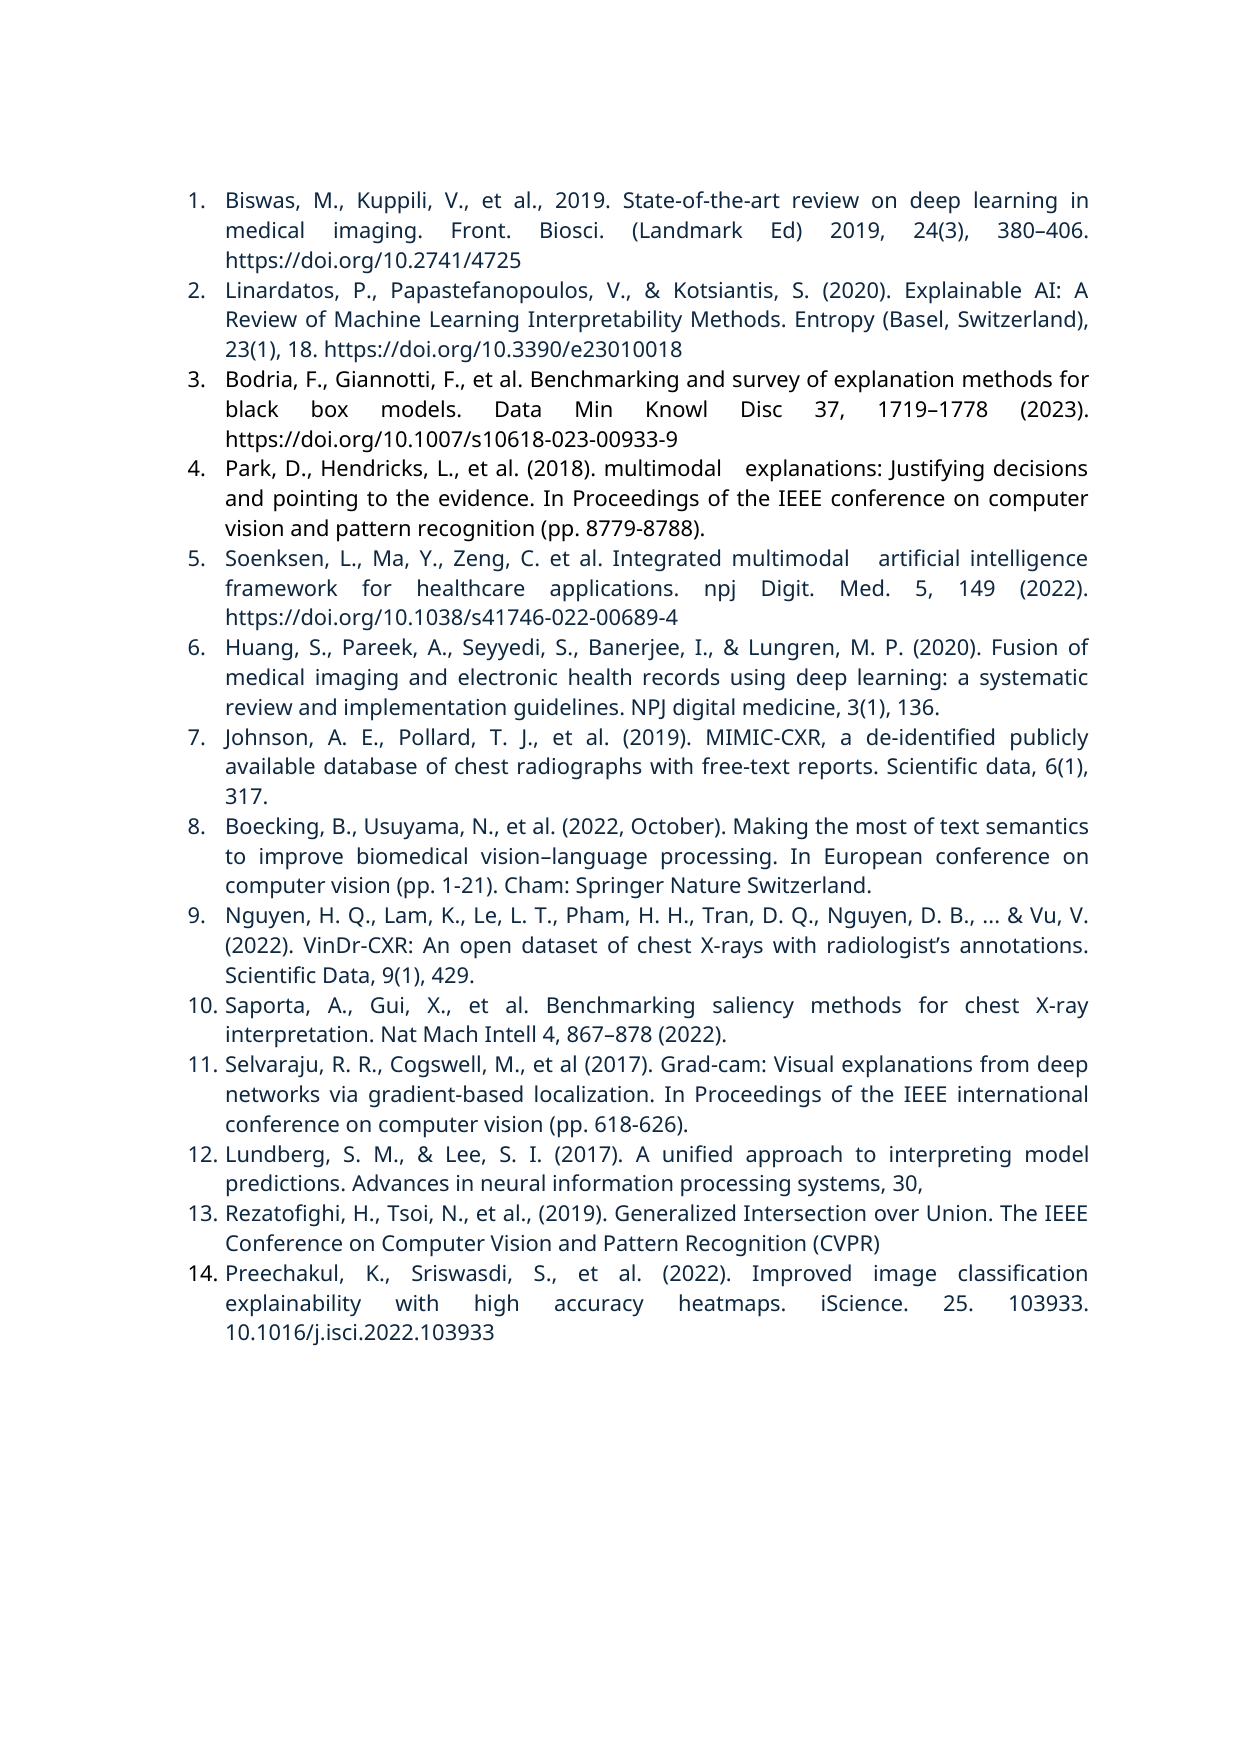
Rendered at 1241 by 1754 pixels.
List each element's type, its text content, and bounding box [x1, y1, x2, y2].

list Rezatofighi, H., Tsoi, N., et al., (2019). Generalized Intersection over Union. The IEEE Conference on Computer Vision and Pattern Recognition (CVPR) [187, 1198, 1090, 1258]
list Saporta, A., Gui, X., et al. Benchmarking saliency methods for chest X-ray interpretation. Nat Mach Intell 4, 867–878 (2022). [187, 989, 1090, 1049]
list Selvaraju, R. R., Cogswell, M., et al (2017). Grad-cam: Visual explanations from deep networks via gradient-based localization. In Proceedings of the IEEE international conference on computer vision (pp. 618-626). [187, 1049, 1090, 1138]
list Biswas, M., Kuppili, V., et al., 2019. State-of-the-art review on deep learning in medical imaging. Front. Biosci. (Landmark Ed) 2019, 24(3), 380–406. https://doi.org/10.2741/4725 [187, 185, 1090, 274]
list Linardatos, P., Papastefanopoulos, V., & Kotsiantis, S. (2020). Explainable AI: A Review of Machine Learning Interpretability Methods. Entropy (Basel, Switzerland), 23(1), 18. https://doi.org/10.3390/e23010018 [187, 274, 1090, 364]
list Johnson, A. E., Pollard, T. J., et al. (2019). MIMIC-CXR, a de-identified publicly available database of chest radiographs with free-text reports. Scientific data, 6(1), 317. [187, 721, 1090, 811]
list Nguyen, H. Q., Lam, K., Le, L. T., Pham, H. H., Tran, D. Q., Nguyen, D. B., ... & Vu, V. (2022). VinDr-CXR: An open dataset of chest X-rays with radiologist’s annotations. Scientific Data, 9(1), 429. [187, 900, 1090, 989]
list Park, D., Hendricks, L., et al. (2018). multimodal explanations: Justifying decisions and pointing to the evidence. In Proceedings of the IEEE conference on computer vision and pattern recognition (pp. 8779-8788). [187, 453, 1090, 543]
list Huang, S., Pareek, A., Seyyedi, S., Banerjee, I., & Lungren, M. P. (2020). Fusion of medical imaging and electronic health records using deep learning: a systematic review and implementation guidelines. NPJ digital medicine, 3(1), 136. [187, 632, 1090, 721]
list Soenksen, L., Ma, Y., Zeng, C. et al. Integrated multimodal artificial intelligence framework for healthcare applications. npj Digit. Med. 5, 149 (2022). https://doi.org/10.1038/s41746-022-00689-4 [187, 543, 1090, 632]
list Bodria, F., Giannotti, F., et al. Benchmarking and survey of explanation methods for black box models. Data Min Knowl Disc 37, 1719–1778 (2023). https://doi.org/10.1007/s10618-023-00933-9 [187, 364, 1090, 453]
list Preechakul, K., Sriswasdi, S., et al. (2022). Improved image classification explainability with high accuracy heatmaps. iScience. 25. 103933. 10.1016/j.isci.2022.103933 [187, 1258, 1090, 1347]
list Lundberg, S. M., & Lee, S. I. (2017). A unified approach to interpreting model predictions. Advances in neural information processing systems, 30, [187, 1138, 1090, 1198]
list Boecking, B., Usuyama, N., et al. (2022, October). Making the most of text semantics to improve biomedical vision–language processing. In European conference on computer vision (pp. 1-21). Cham: Springer Nature Switzerland. [187, 811, 1090, 900]
